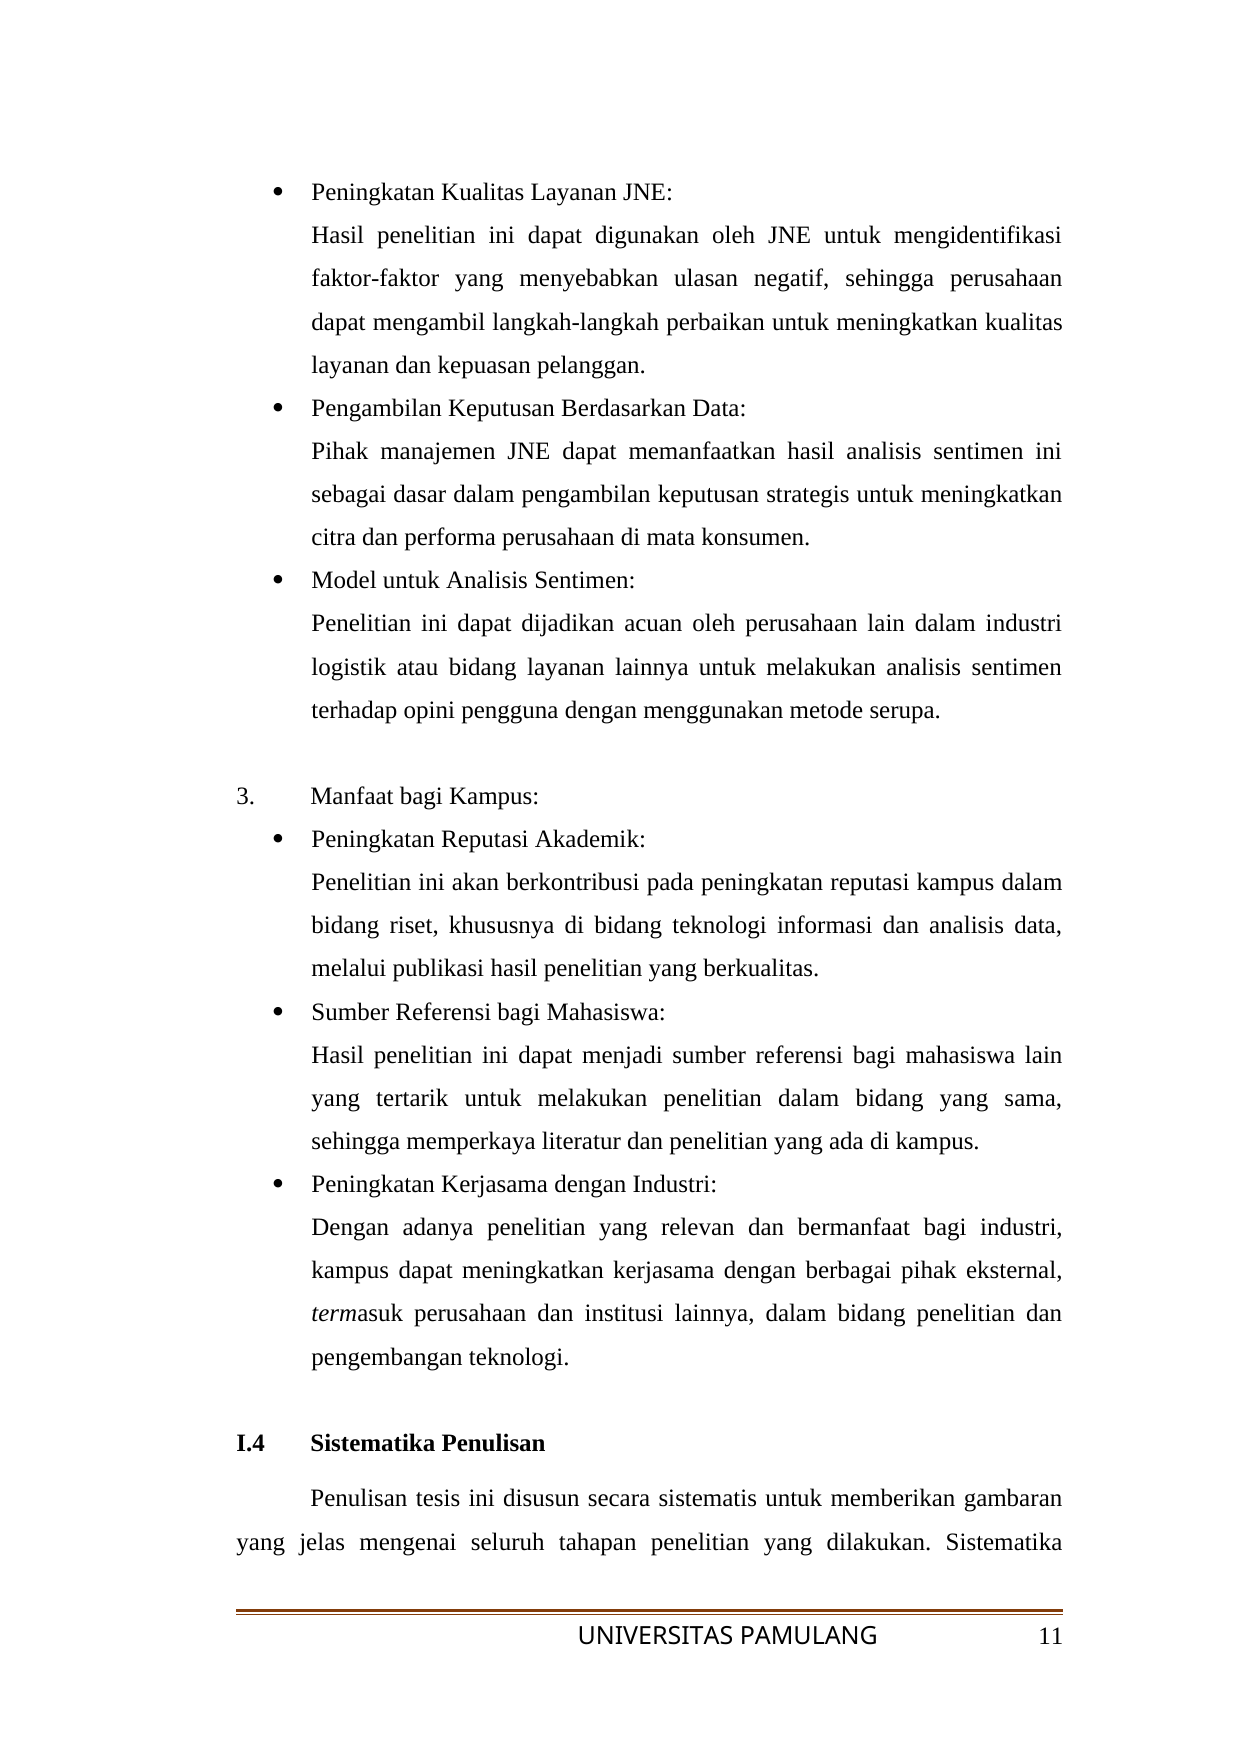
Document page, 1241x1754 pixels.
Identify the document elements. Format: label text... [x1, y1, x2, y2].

text Hasil penelitian ini dapat digunakan oleh JNE untuk mengidentifikasi faktor-faktor yang menyebabkan ulasan negatif, sehingga perusahaan dapat mengambil langkah-langkah perbaikan untuk meningkatkan kualitas layanan dan kepuasan pelanggan. [311, 220, 1063, 378]
text Pihak manajemen JNE dapat memanfaatkan hasil analisis sentimen ini sebagai dasar dalam pengambilan keputusan strategis untuk meningkatkan citra dan performa perusahaan di mata konsumen. [311, 436, 1063, 551]
list Peningkatan Reputasi Akademik: [274, 824, 1063, 853]
text Dengan adanya penelitian yang relevan dan bermanfaat bagi industri, kampus dapat meningkatkan kerjasama dengan berbagai pihak eksternal, termasuk perusahaan dan institusi lainnya, dalam bidang penelitian dan pengembangan teknologi. [311, 1212, 1063, 1370]
text Sistematika Penulisan [236, 1428, 1063, 1457]
list Pengambilan Keputusan Berdasarkan Data: [274, 393, 1063, 422]
text Penelitian ini akan berkontribusi pada peningkatan reputasi kampus dalam bidang riset, khususnya di bidang teknologi informasi dan analisis data, melalui publikasi hasil penelitian yang berkualitas. [311, 867, 1063, 982]
list Manfaat bagi Kampus: [236, 781, 1063, 810]
list Model untuk Analisis Sentimen: [274, 565, 1063, 594]
text Hasil penelitian ini dapat menjadi sumber referensi bagi mahasiswa lain yang tertarik untuk melakukan penelitian dalam bidang yang sama, sehingga memperkaya literatur dan penelitian yang ada di kampus. [311, 1040, 1063, 1155]
list Sumber Referensi bagi Mahasiswa: [274, 997, 1063, 1025]
text Penelitian ini dapat dijadikan acuan oleh perusahaan lain dalam industri logistik atau bidang layanan lainnya untuk melakukan analisis sentimen terhadap opini pengguna dengan menggunakan metode serupa. [311, 608, 1063, 723]
list Peningkatan Kualitas Layanan JNE: [274, 177, 1063, 206]
list Peningkatan Kerjasama dengan Industri: [274, 1169, 1063, 1198]
